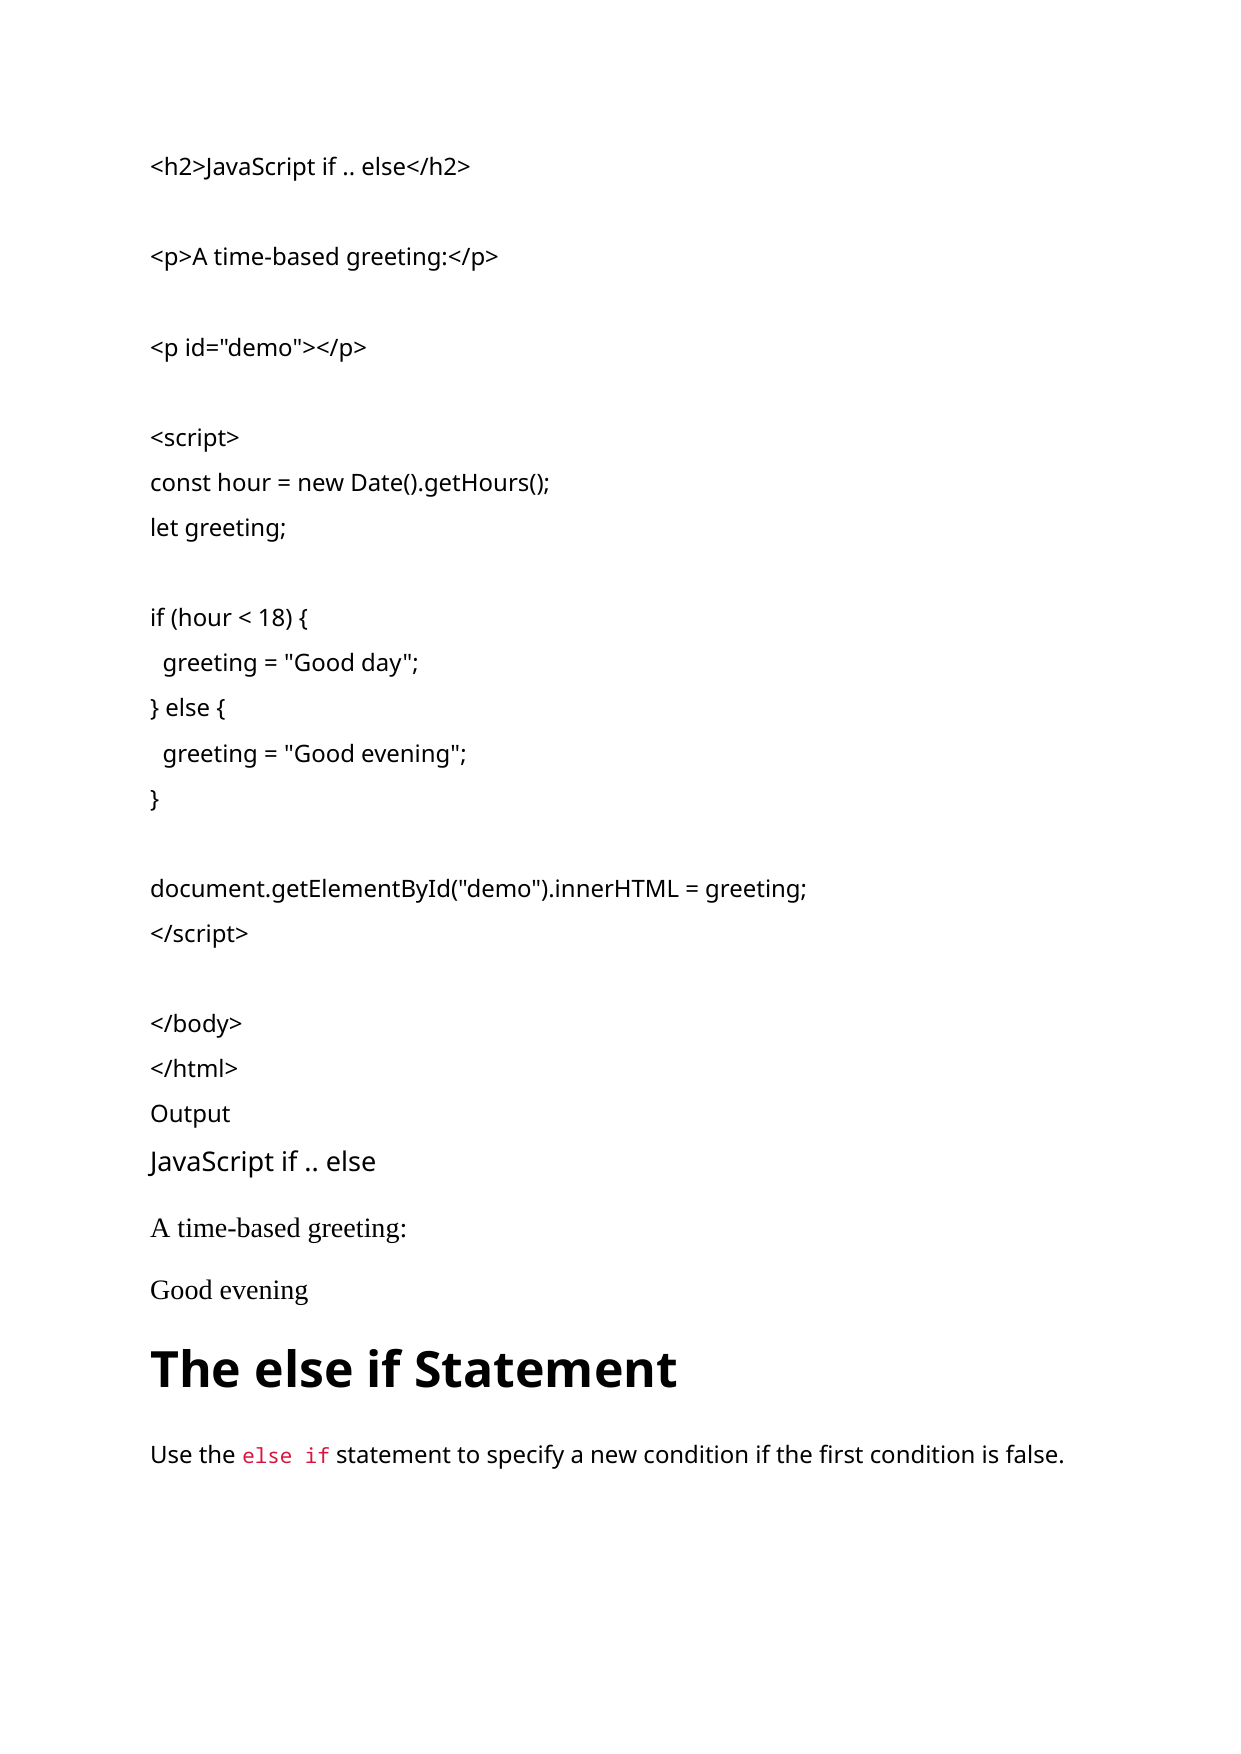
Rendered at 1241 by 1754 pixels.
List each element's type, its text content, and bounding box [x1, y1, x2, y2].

subtitle <h2>JavaScript if .. else</h2> [150, 150, 1090, 183]
subtitle } else { [150, 691, 1090, 724]
subtitle if (hour < 18) { [150, 601, 1090, 634]
subtitle } [150, 781, 1090, 814]
subtitle JavaScript if .. else [150, 1142, 1090, 1179]
subtitle </html> [150, 1052, 1090, 1085]
subtitle greeting = "Good day"; [150, 646, 1090, 679]
subtitle <p>A time-based greeting:</p> [150, 240, 1090, 273]
subtitle </body> [150, 1007, 1090, 1039]
subtitle const hour = new Date().getHours(); [150, 466, 1090, 498]
subtitle Output [150, 1097, 1090, 1130]
subtitle </script> [150, 917, 1090, 949]
text A time-based greeting: [150, 1211, 1090, 1244]
text Good evening [150, 1273, 1090, 1305]
subtitle The else if Statement [150, 1334, 1090, 1402]
subtitle <p id="demo"></p> [150, 330, 1090, 363]
subtitle document.getElementById("demo").innerHTML = greeting; [150, 872, 1090, 904]
subtitle let greeting; [150, 511, 1090, 543]
subtitle greeting = "Good evening"; [150, 736, 1090, 769]
text Use the else if statement to specify a new condition if the first condition is false. [150, 1438, 1090, 1471]
subtitle <script> [150, 421, 1090, 453]
